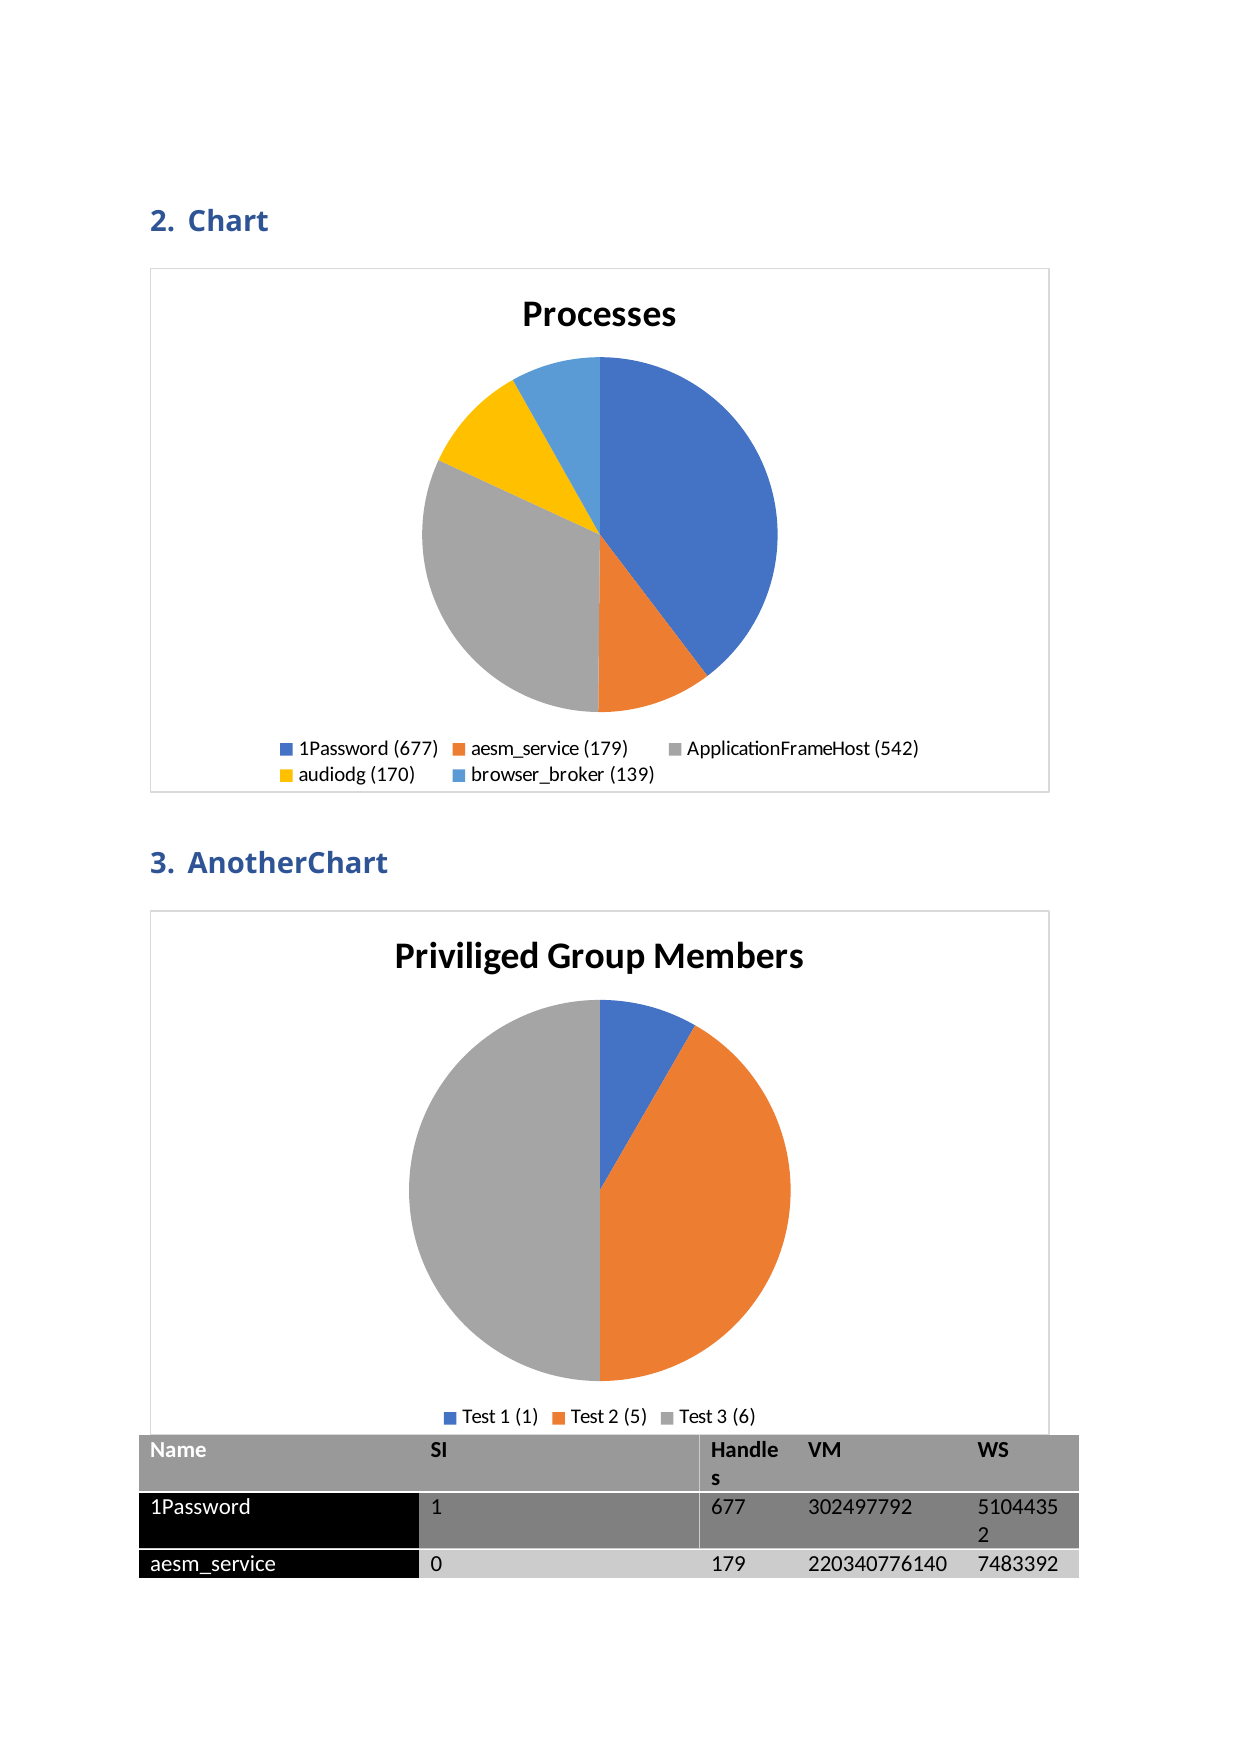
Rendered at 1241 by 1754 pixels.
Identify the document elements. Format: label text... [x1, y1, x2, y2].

table_header WS [966, 1435, 1079, 1491]
table_cell 1 [419, 1493, 699, 1548]
table_cell 0 [419, 1550, 699, 1578]
table_header SI [419, 1435, 699, 1491]
table_cell 7483392 [966, 1550, 1079, 1578]
table_cell 51044352 [966, 1493, 1079, 1548]
table_cell 2203407761408 [797, 1550, 966, 1578]
table_cell 677 [700, 1493, 797, 1548]
subtitle AnotherChart [150, 843, 1090, 882]
subtitle Chart [150, 200, 1090, 240]
table_cell 302497792 [797, 1493, 966, 1548]
table_header VM [797, 1435, 966, 1491]
table_header Name [139, 1435, 419, 1491]
table_cell aesm_service [139, 1550, 419, 1578]
table_header Handles [700, 1435, 797, 1491]
table_cell 179 [700, 1550, 797, 1578]
table_cell 1Password [139, 1493, 419, 1548]
